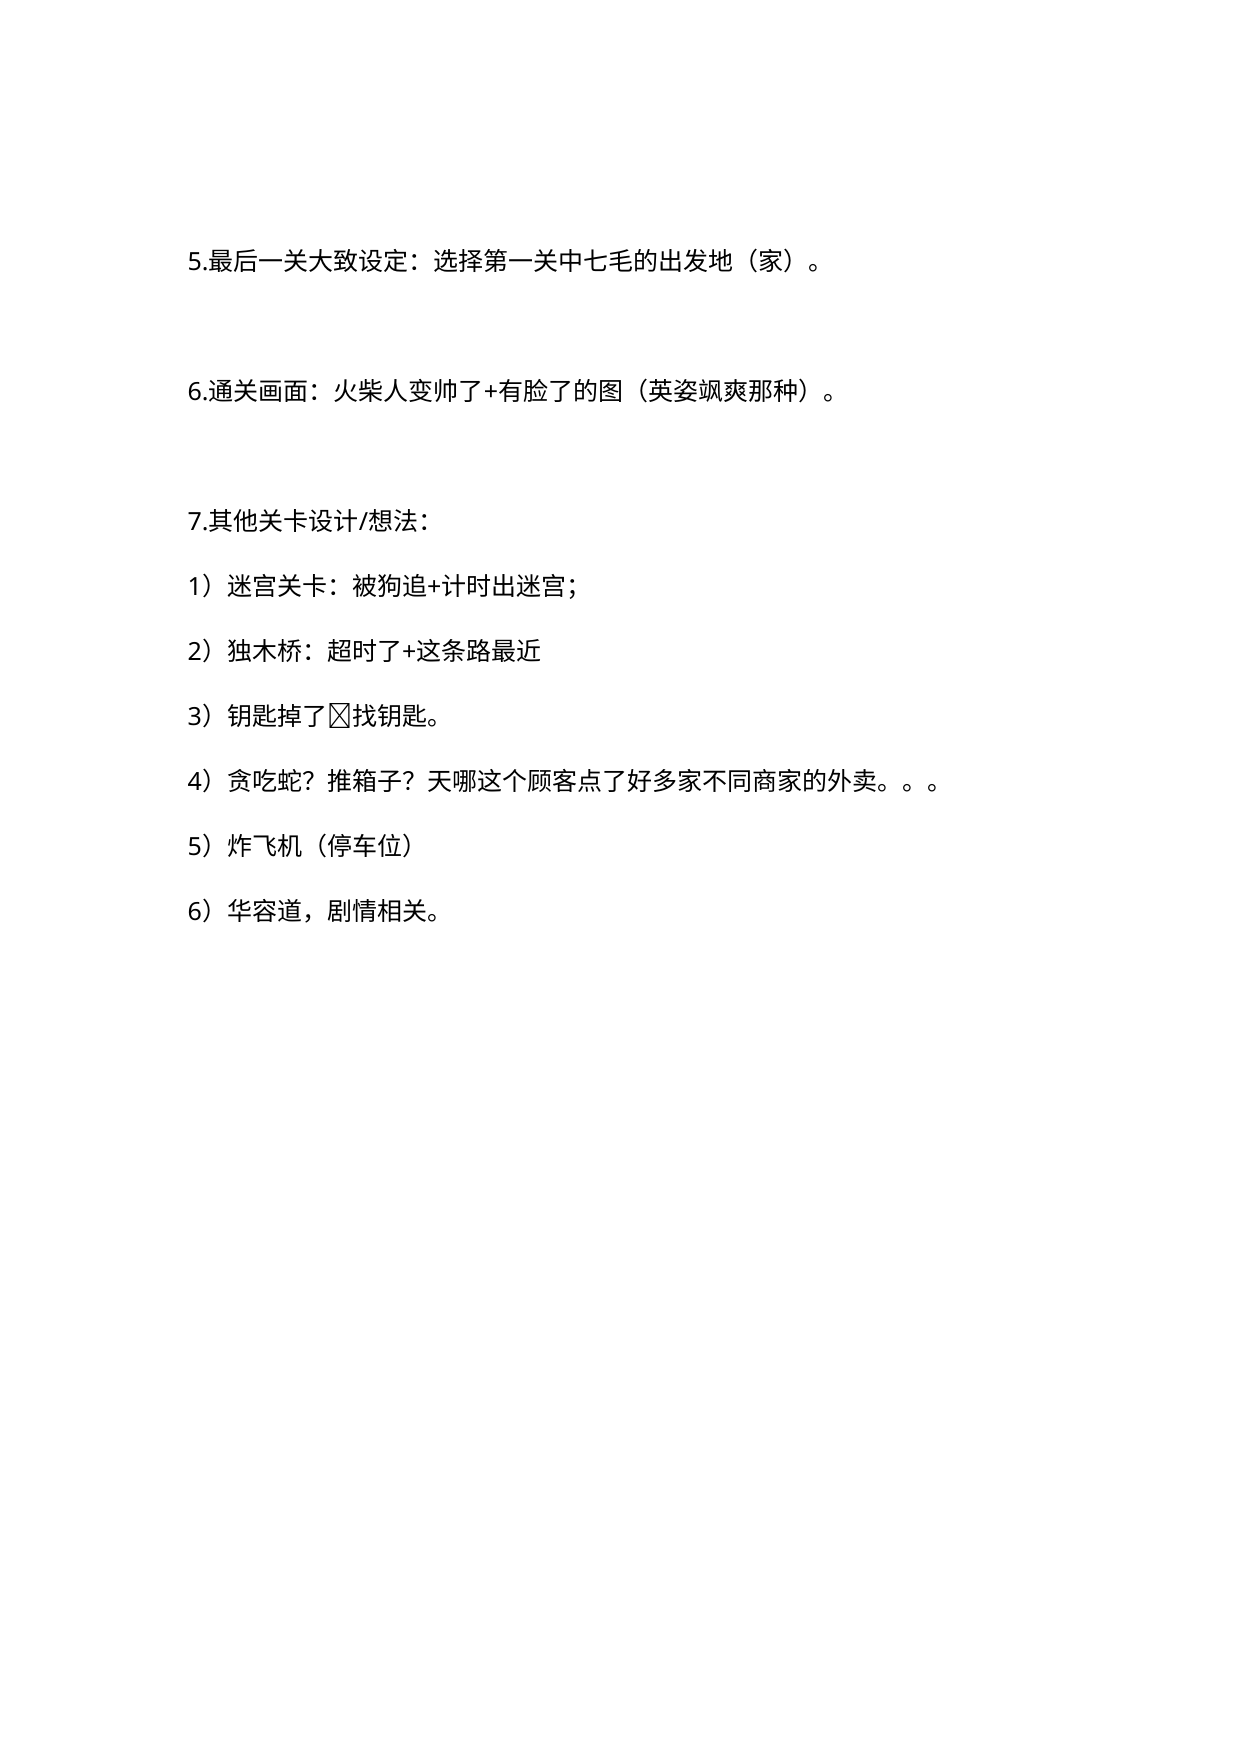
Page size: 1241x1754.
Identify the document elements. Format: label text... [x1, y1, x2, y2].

text 3）钥匙掉了找钥匙。 [187, 682, 1053, 747]
text 6.通关画面：火柴人变帅了+有脸了的图（英姿飒爽那种）。 [187, 357, 1053, 422]
text 2）独木桥：超时了+这条路最近 [187, 617, 1053, 682]
text 5.最后一关大致设定：选择第一关中七毛的出发地（家）。 [187, 227, 1053, 292]
text 1）迷宫关卡：被狗追+计时出迷宫； [187, 552, 1053, 617]
text 7.其他关卡设计/想法： [187, 487, 1053, 552]
text 6）华容道，剧情相关。 [187, 877, 1053, 942]
text 4）贪吃蛇？推箱子？天哪这个顾客点了好多家不同商家的外卖。。。 [187, 747, 1053, 812]
text 5）炸飞机（停车位） [187, 812, 1053, 877]
